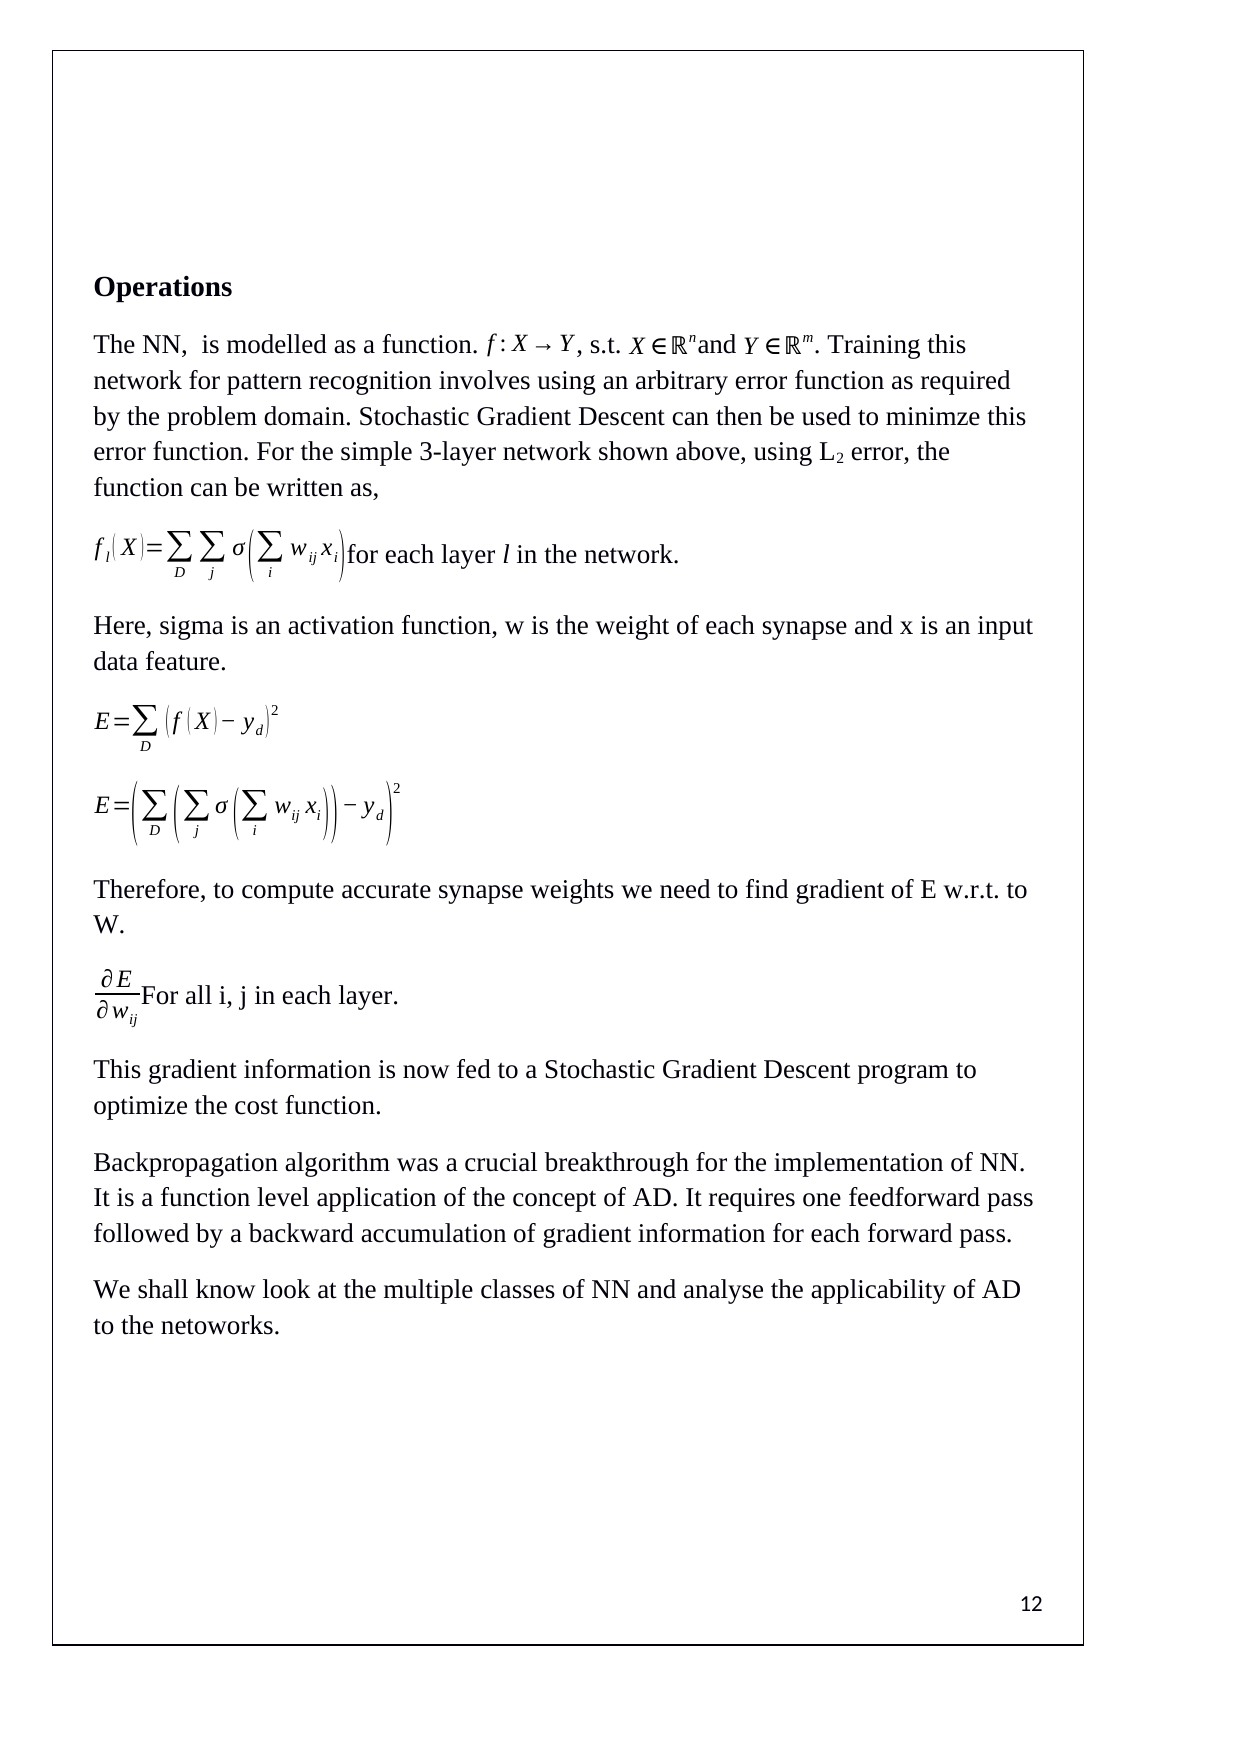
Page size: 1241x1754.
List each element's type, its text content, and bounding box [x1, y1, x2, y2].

text For all i, j in each layer. [93, 965, 1042, 1028]
text The NN, is modelled as a function. , s.t. and . Training this network for pattern recognition involves using an arbitrary error function as required by the problem domain. Stochastic Gradient Descent can then be used to minimze this error function. For the simple 3-layer network shown above, using L2 error, the function can be written as, [93, 328, 1042, 502]
text Therefore, to compute accurate synapse weights we need to find gradient of E w.r.t. to W. [93, 873, 1042, 940]
text Backpropagation algorithm was a crucial breakthrough for the implementation of NN. It is a function level application of the concept of AD. It requires one feedforward pass followed by a backward accumulation of gradient information for each forward pass. [93, 1146, 1042, 1248]
text Here, sigma is an activation function, w is the weight of each synapse and x is an input data feature. [93, 609, 1042, 676]
text for each layer l in the network. [93, 528, 1042, 584]
text Operations [93, 269, 1042, 302]
text This gradient information is now fed to a Stochastic Gradient Descent program to optimize the cost function. [93, 1053, 1042, 1120]
text We shall know look at the multiple classes of NN and analyse the applicability of AD to the netoworks. [93, 1274, 1042, 1341]
